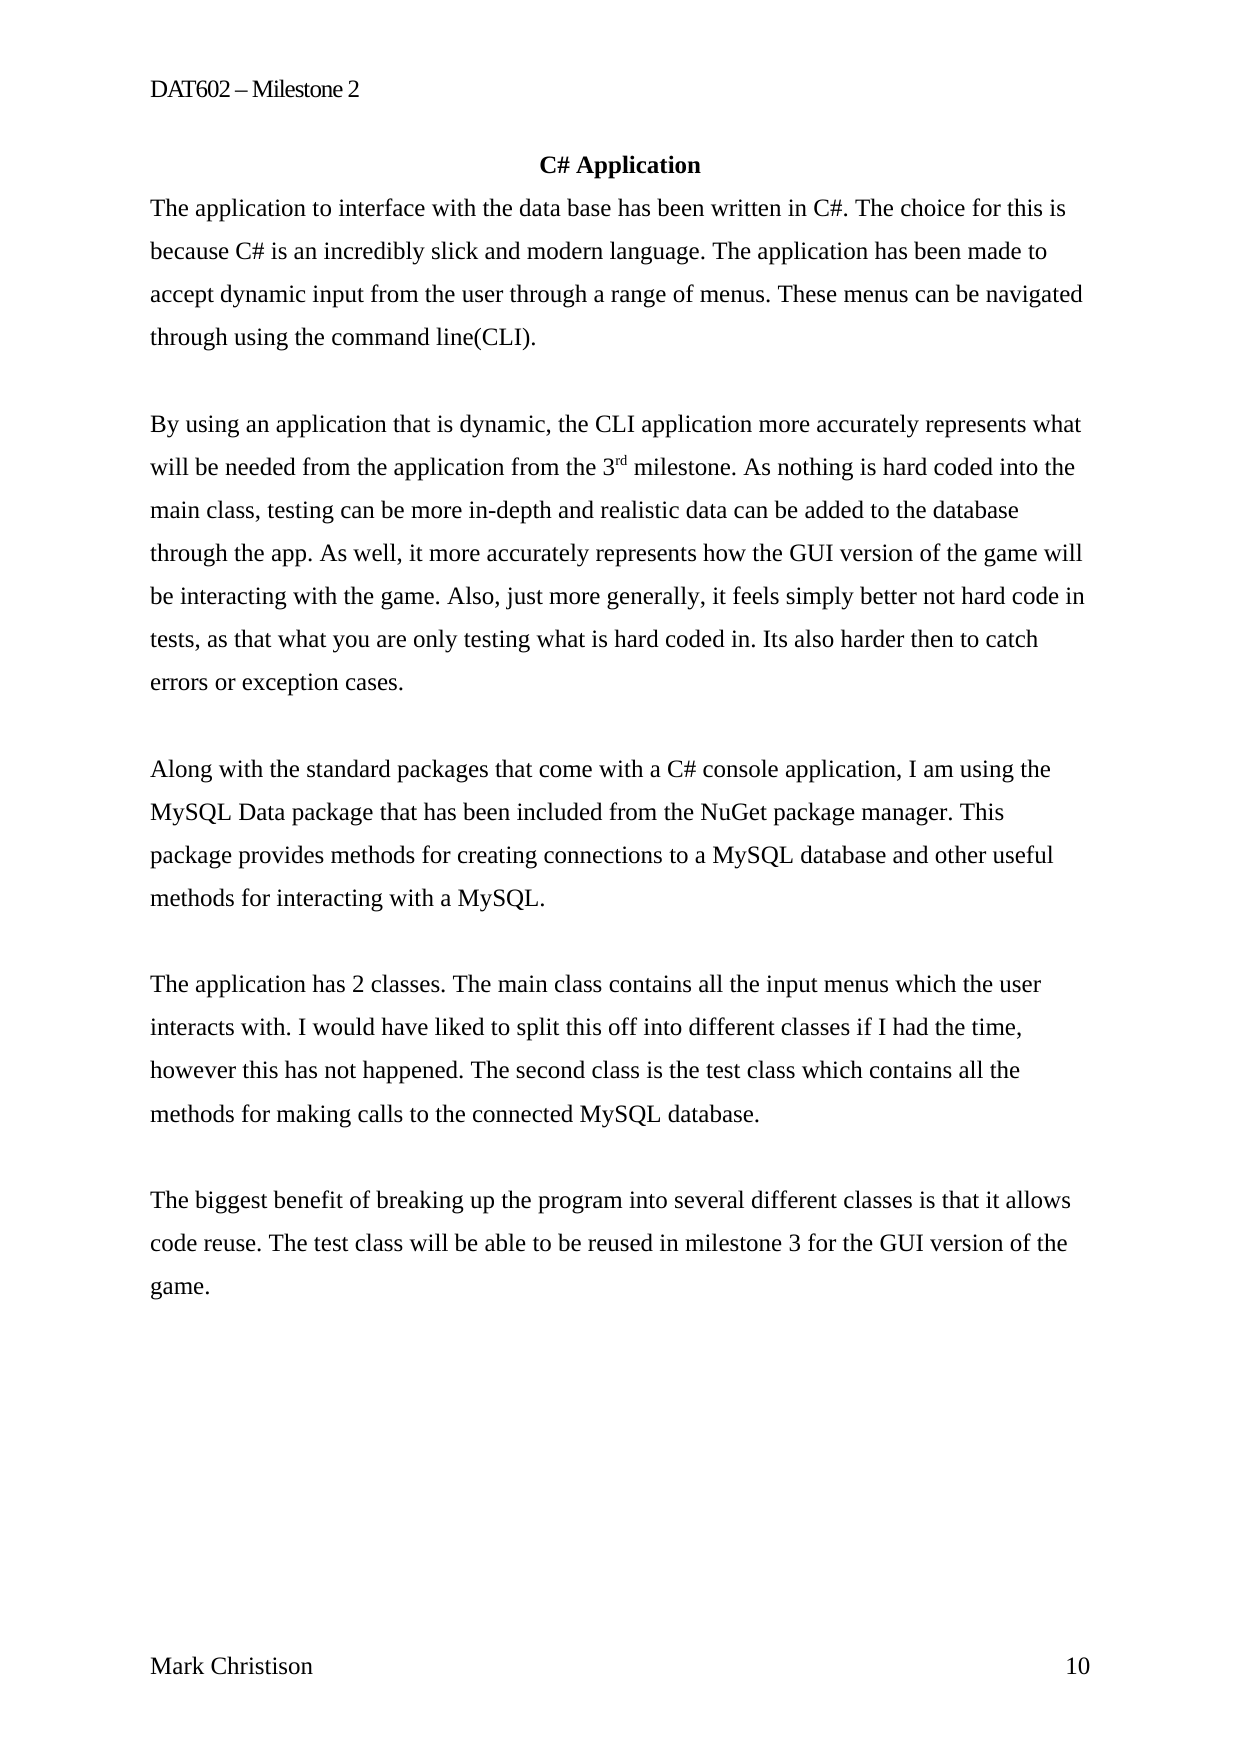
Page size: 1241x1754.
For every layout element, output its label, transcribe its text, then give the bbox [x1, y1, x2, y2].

text By using an application that is dynamic, the CLI application more accurately represents what will be needed from the application from the 3rd milestone. As nothing is hard coded into the main class, testing can be more in-depth and realistic data can be added to the database through the app. As well, it more accurately represents how the GUI version of the game will be interacting with the game. Also, just more generally, it feels simply better not hard code in tests, as that what you are only testing what is hard coded in. Its also harder then to catch errors or exception cases. [150, 409, 1090, 696]
subtitle C# Application [150, 150, 1090, 179]
text Along with the standard packages that come with a C# console application, I am using the MySQL Data package that has been included from the NuGet package manager. This package provides methods for creating connections to a MySQL database and other useful methods for interacting with a MySQL. [150, 754, 1090, 912]
text The application has 2 classes. The main class contains all the input menus which the user interacts with. I would have liked to split this off into different classes if I had the time, however this has not happened. The second class is the test class which contains all the methods for making calls to the connected MySQL database. [150, 969, 1090, 1127]
text The biggest benefit of breaking up the program into several different classes is that it allows code reuse. The test class will be able to be reused in milestone 3 for the GUI version of the game. [150, 1185, 1090, 1300]
text The application to interface with the data base has been written in C#. The choice for this is because C# is an incredibly slick and modern language. The application has been made to accept dynamic input from the user through a range of menus. These menus can be navigated through using the command line(CLI). [150, 193, 1090, 351]
